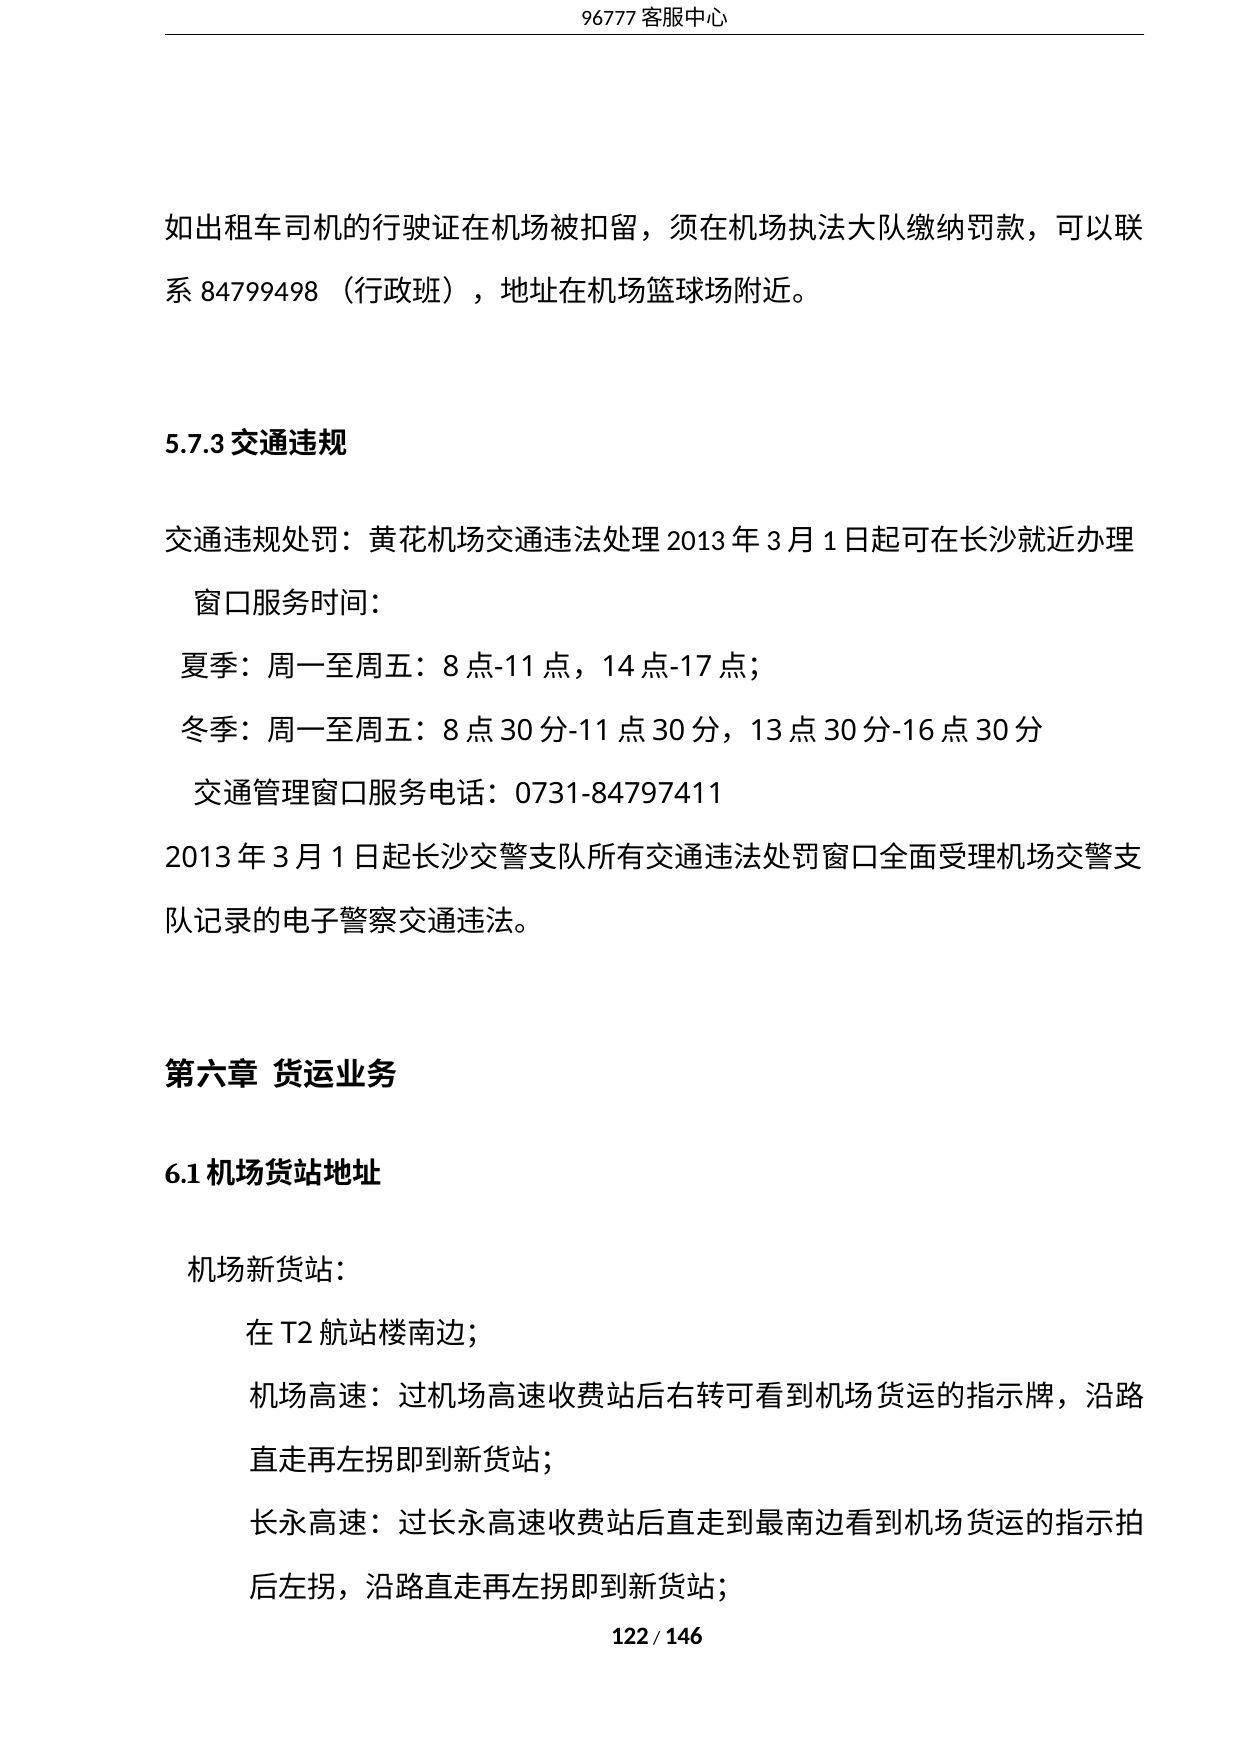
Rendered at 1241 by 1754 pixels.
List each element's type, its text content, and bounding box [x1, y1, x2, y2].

text 交通管理窗口服务电话：0731-84797411 [164, 770, 1144, 812]
text 2013年3月1日起长沙交警支队所有交通违法处罚窗口全面受理机场交警支队记录的电子警察交通违法。 [164, 834, 1144, 939]
text 冬季：周一至周五：8点30分-11点30分，13点30分-16点30分 [164, 707, 1144, 749]
text 长永高速：过长永高速收费站后直走到最南边看到机场货运的指示拍后左拐，沿路直走再左拐即到新货站； [205, 1500, 1144, 1606]
text 机场高速：过机场高速收费站后右转可看到机场货运的指示牌，沿路直走再左拐即到新货站； [205, 1373, 1144, 1479]
subtitle 5.7.3交通违规 [164, 420, 1144, 462]
text 窗口服务时间： [164, 579, 1144, 622]
text 如出租车司机的行驶证在机场被扣留，须在机场执法大队缴纳罚款，可以联系 84799498 （行政班），地址在机场篮球场附近。 [164, 204, 1144, 310]
subtitle 第六章 货运业务 [164, 1049, 1144, 1094]
text 夏季：周一至周五：8点-11点，14点-17点； [164, 643, 1144, 685]
text 在T2航站楼南边； [164, 1309, 1144, 1352]
subtitle 6.1机场货站地址 [164, 1150, 1144, 1192]
text 交通违规处罚：黄花机场交通违法处理2013年3月1日起可在长沙就近办理 [164, 516, 1144, 558]
text 机场新货站： [164, 1246, 1144, 1288]
